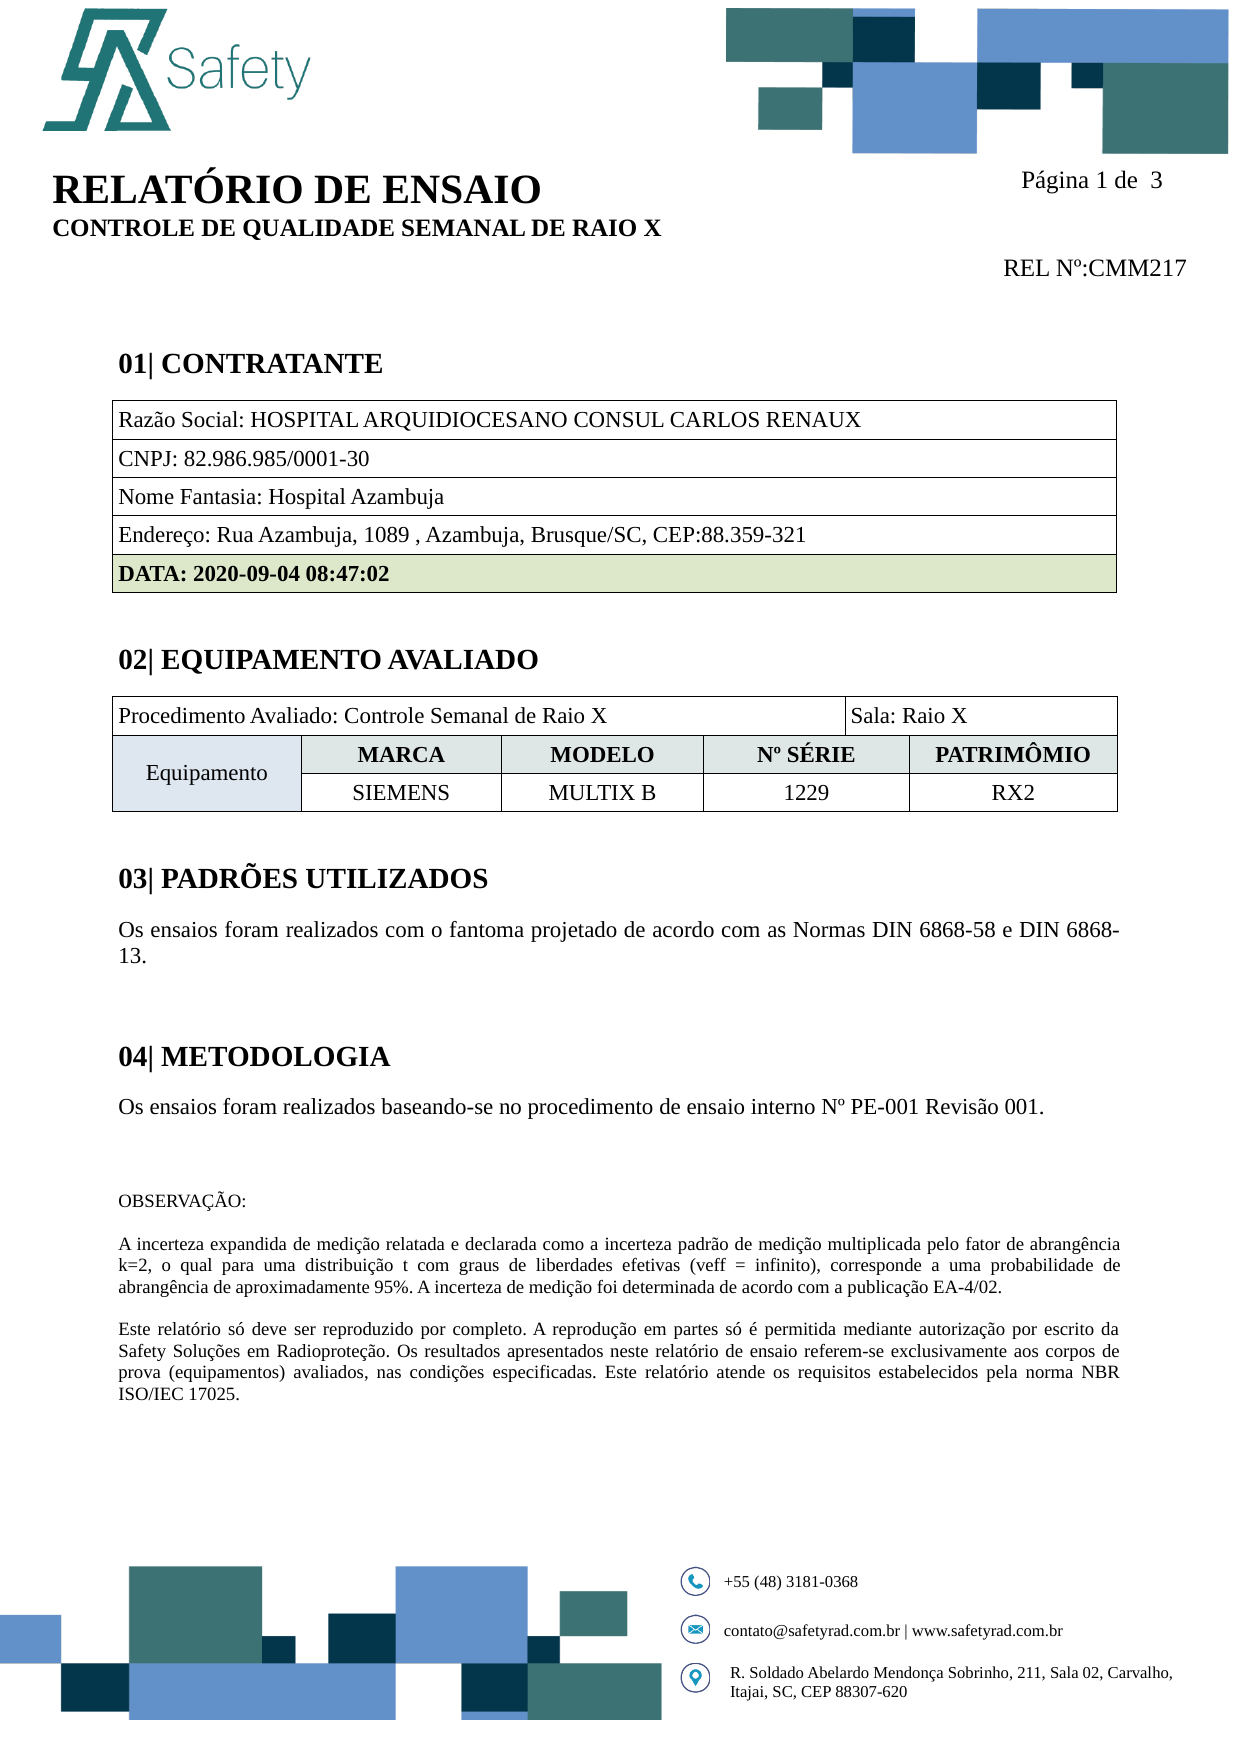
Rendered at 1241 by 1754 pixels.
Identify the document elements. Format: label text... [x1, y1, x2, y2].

table_cell Nº SÉRIE [704, 736, 909, 773]
table_cell Nome Fantasia: Hospital Azambuja [113, 478, 1116, 515]
picture [725, 8, 1229, 154]
table_cell CNPJ: 82.986.985/0001-30 [113, 440, 1116, 477]
table_cell RX2 [910, 774, 1117, 811]
text Os ensaios foram realizados baseando-se no procedimento de ensaio interno Nº PE-001 Revisão 001. [118, 1093, 1122, 1119]
text OBSERVAÇÃO: [118, 1190, 1122, 1212]
table_cell SIEMENS [302, 774, 501, 811]
picture [680, 1614, 710, 1644]
table_cell Endereço: Rua Azambuja, 1089 , Azambuja, Brusque/SC, CEP:88.359-321 [113, 516, 1116, 553]
text Este relatório só deve ser reproduzido por completo. A reprodução em partes só é permitida mediante autorização por escrito da Safety Soluções em Radioproteção. Os resultados apresentados neste relatório de ensaio referem-se exclusivamente aos corpos de prova (equipamentos) avaliados, nas condições especificadas. Este relatório atende os requisitos estabelecidos pela norma NBR ISO/IEC 17025. [118, 1318, 1122, 1404]
table_cell DATA: 2020-09-04 08:47:02 [113, 555, 1116, 592]
table_cell MARCA [302, 736, 501, 773]
text Os ensaios foram realizados com o fantoma projetado de acordo com as Normas DIN 6868-58 e DIN 6868-13. [118, 916, 1122, 968]
table_cell PATRIMÔMIO [910, 736, 1117, 773]
text 01| CONTRATANTE [118, 346, 1122, 379]
text 02| EQUIPAMENTO AVALIADO [118, 642, 1122, 675]
text 04| METODOLOGIA [118, 1039, 1122, 1072]
table_cell 1229 [704, 774, 909, 811]
table_cell MODELO [502, 736, 703, 773]
picture [0, 1566, 662, 1720]
table_cell Equipamento [113, 736, 301, 811]
table_header Procedimento Avaliado: Controle Semanal de Raio X [113, 697, 845, 734]
picture [42, 8, 311, 131]
table_header Sala: Raio X [846, 697, 1117, 734]
text A incerteza expandida de medição relatada e declarada como a incerteza padrão de medição multiplicada pelo fator de abrangência k=2, o qual para uma distribuição t com graus de liberdades efetivas (veff = infinito), corresponde a uma probabilidade de abrangência de aproximadamente 95%. A incerteza de medição foi determinada de acordo com a publicação EA-4/02. [118, 1232, 1122, 1297]
table_header Razão Social: HOSPITAL ARQUIDIOCESANO CONSUL CARLOS RENAUX [113, 401, 1116, 438]
picture [680, 1663, 710, 1693]
table_cell MULTIX B [502, 774, 703, 811]
picture [680, 1566, 710, 1596]
text 03| PADRÕES UTILIZADOS [118, 861, 1122, 895]
